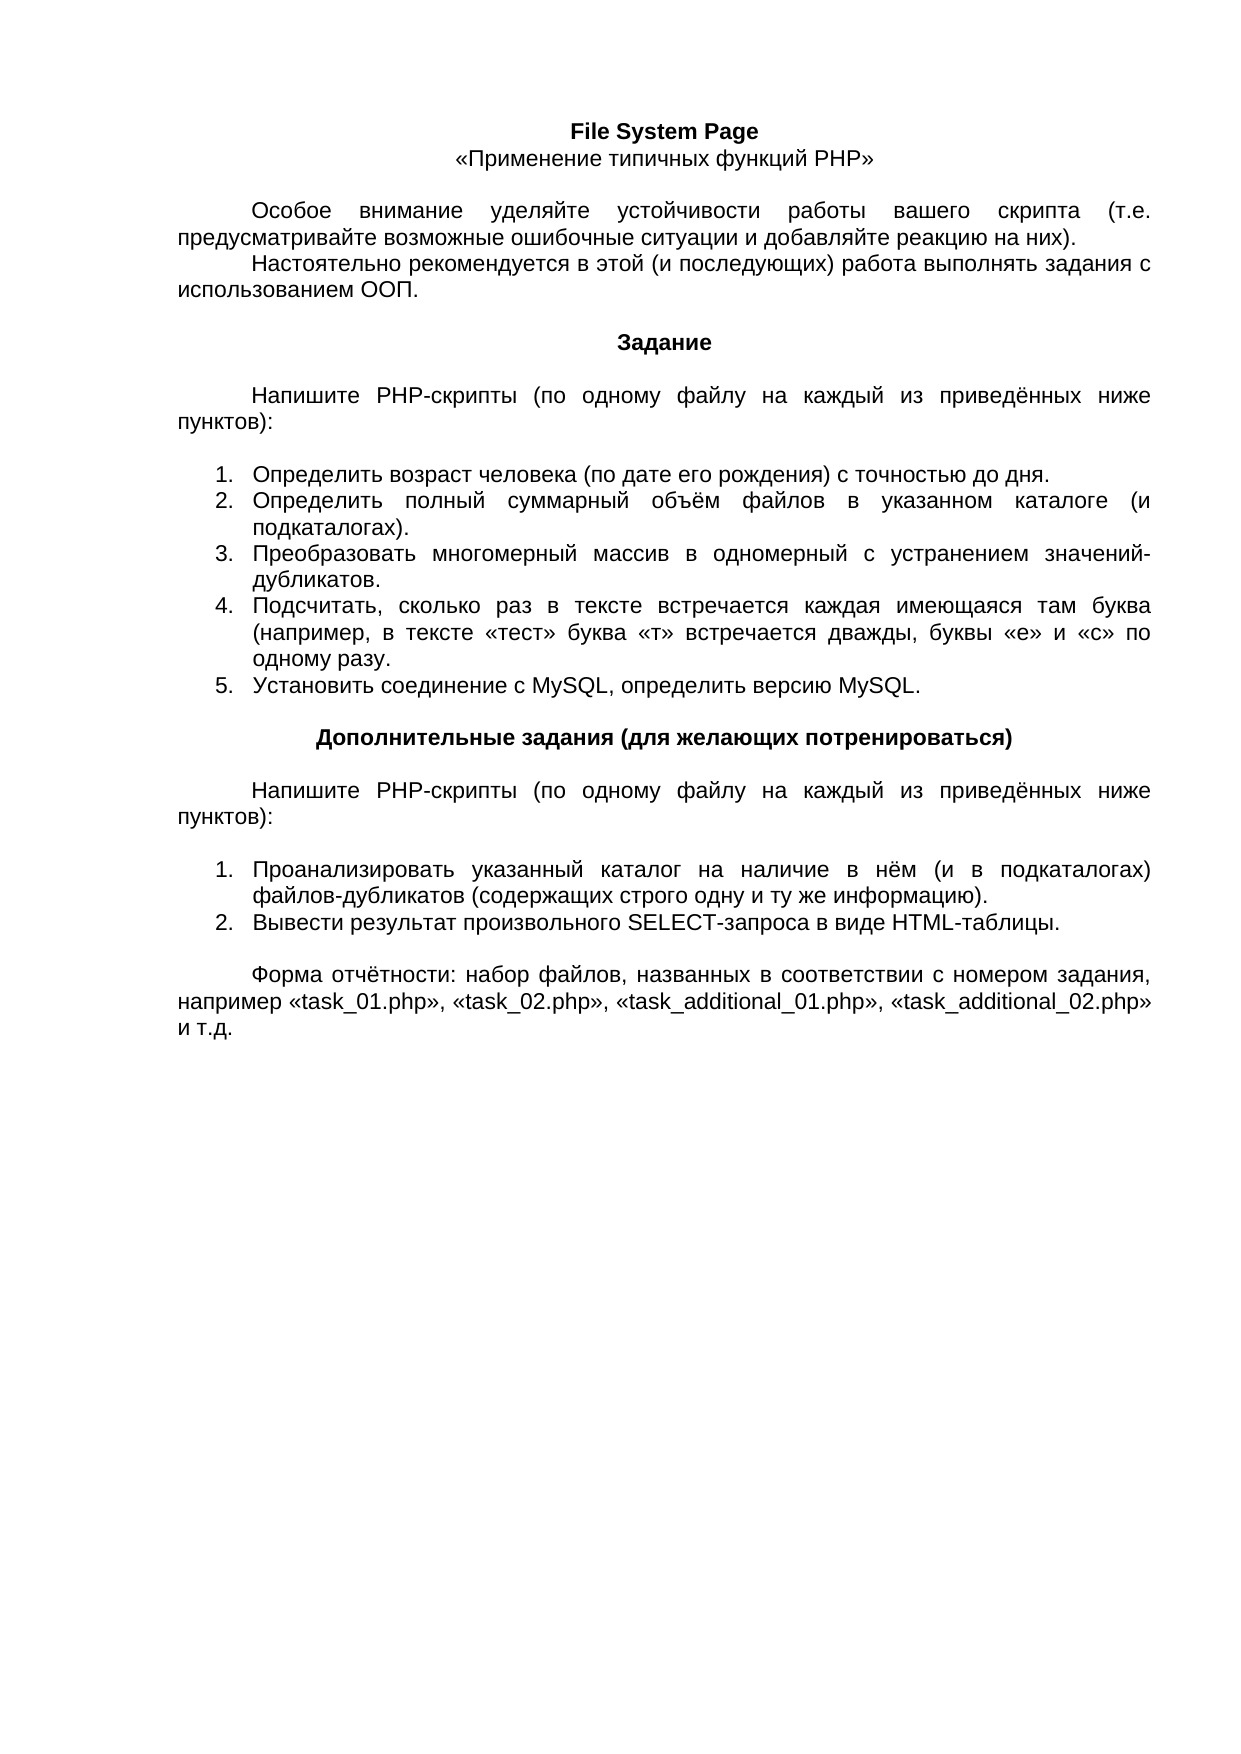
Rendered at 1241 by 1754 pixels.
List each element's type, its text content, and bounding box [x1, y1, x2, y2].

text Напишите PHP-скрипты (по одному файлу на каждый из приведённых ниже пунктов): [177, 777, 1152, 830]
text «Применение типичных функций PHP» [177, 144, 1152, 171]
list Вывести результат произвольного SELECT-запроса в виде HTML-таблицы. [215, 909, 1152, 935]
list Подсчитать, сколько раз в тексте встречается каждая имеющаяся там буква (например, в тексте «тест» буква «т» встречается дважды, буквы «е» и «с» по одному разу. [215, 592, 1152, 672]
text Дополнительные задания (для желающих потренироваться) [177, 724, 1152, 751]
text Настоятельно рекомендуется в этой (и последующих) работа выполнять задания с использованием ООП. [177, 250, 1152, 303]
list Установить соединение с MySQL, определить версию MySQL. [215, 672, 1152, 698]
list Определить возраст человека (по дате его рождения) с точностью до дня. [215, 461, 1152, 487]
text Напишите PHP-скрипты (по одному файлу на каждый из приведённых ниже пунктов): [177, 382, 1152, 434]
list Преобразовать многомерный массив в одномерный с устранением значений-дубликатов. [215, 540, 1152, 592]
list Проанализировать указанный каталог на наличие в нём (и в подкаталогах) файлов-дубликатов (содержащих строго одну и ту же информацию). [215, 856, 1152, 909]
list Определить полный суммарный объём файлов в указанном каталоге (и подкаталогах). [215, 487, 1152, 540]
text File System Page [177, 118, 1152, 144]
text Форма отчётности: набор файлов, названных в соответствии с номером задания, например «task_01.php», «task_02.php», «task_additional_01.php», «task_additional_02.php» и т.д. [177, 961, 1152, 1041]
text Задание [177, 329, 1152, 355]
text Особое внимание уделяйте устойчивости работы вашего скрипта (т.е. предусматривайте возможные ошибочные ситуации и добавляйте реакцию на них). [177, 197, 1152, 250]
